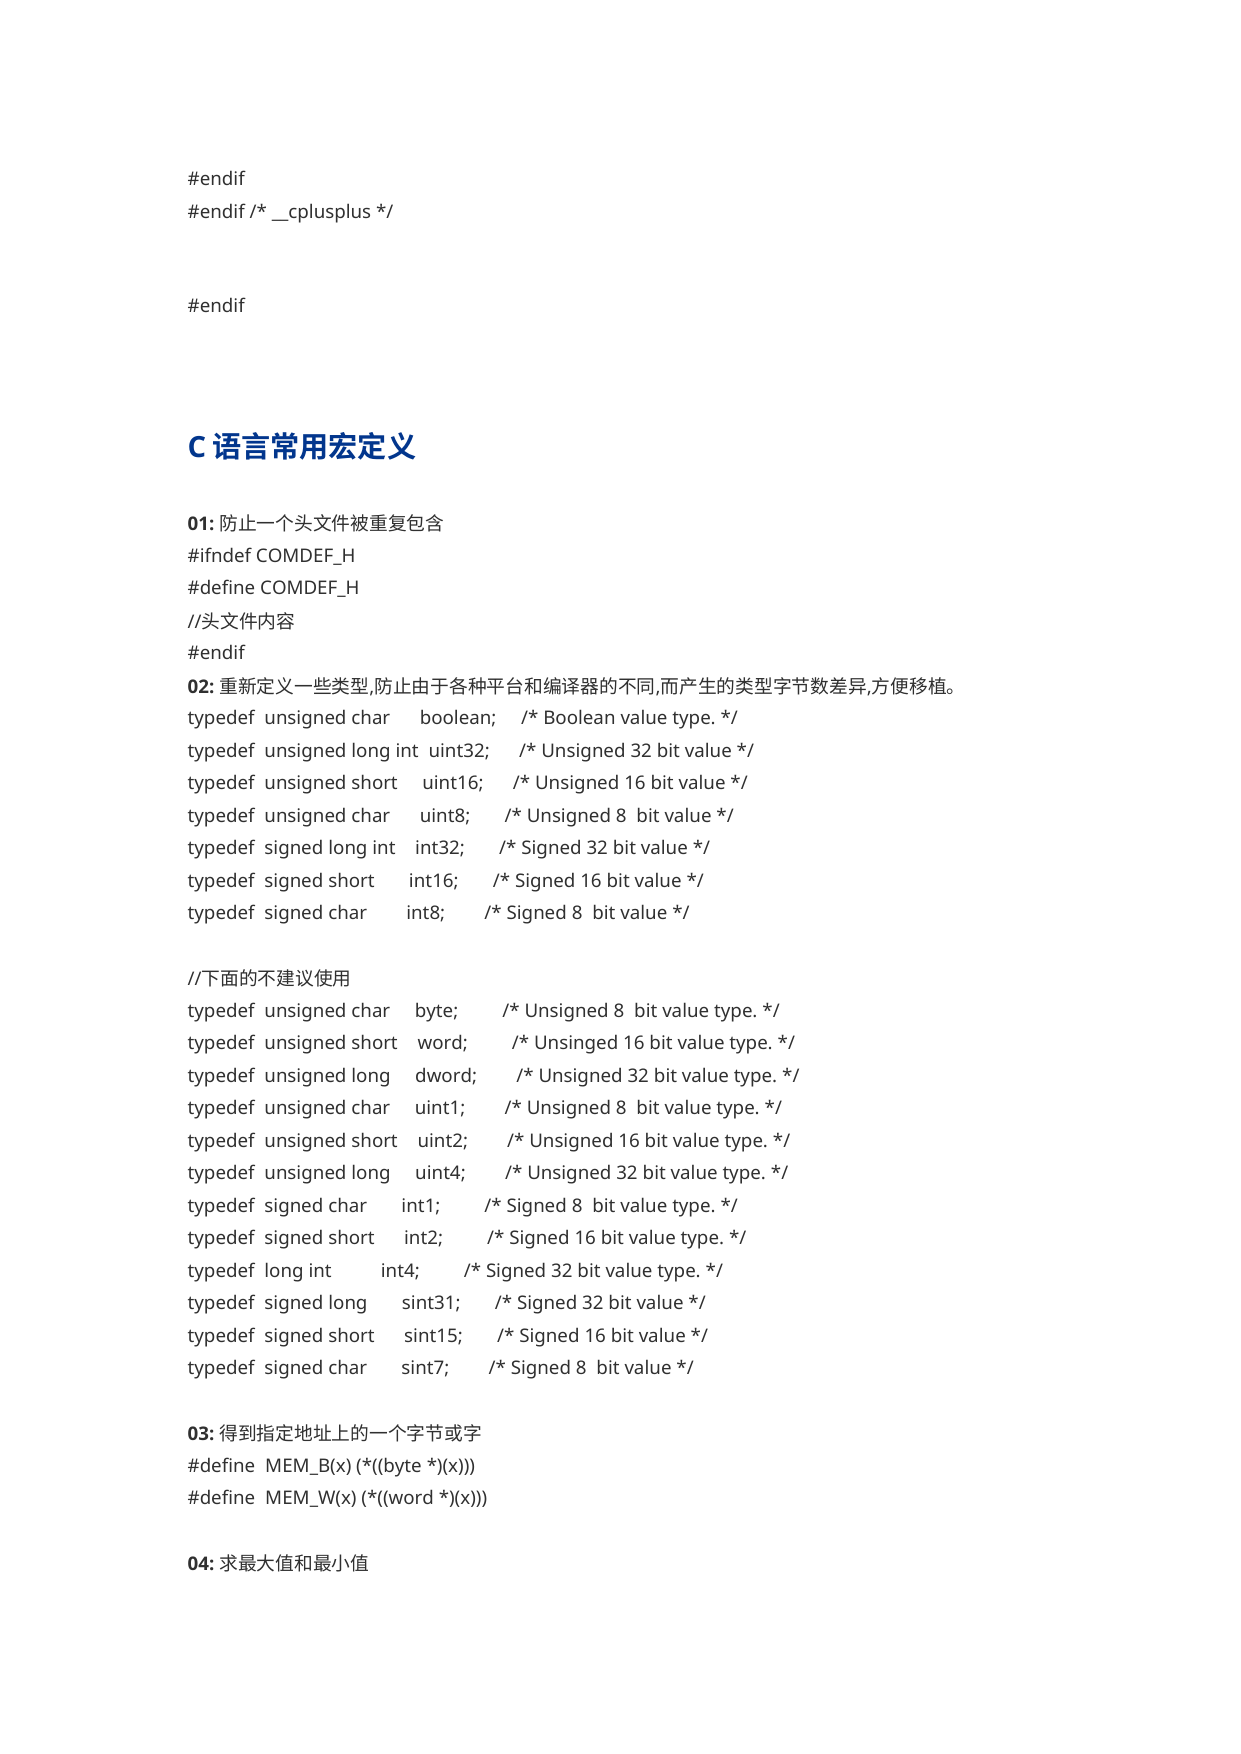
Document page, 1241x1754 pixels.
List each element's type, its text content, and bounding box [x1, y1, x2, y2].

text #endif [187, 256, 1053, 321]
text C语言常用宏定义 [187, 412, 1053, 477]
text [187, 506, 1053, 1579]
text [187, 162, 1053, 227]
